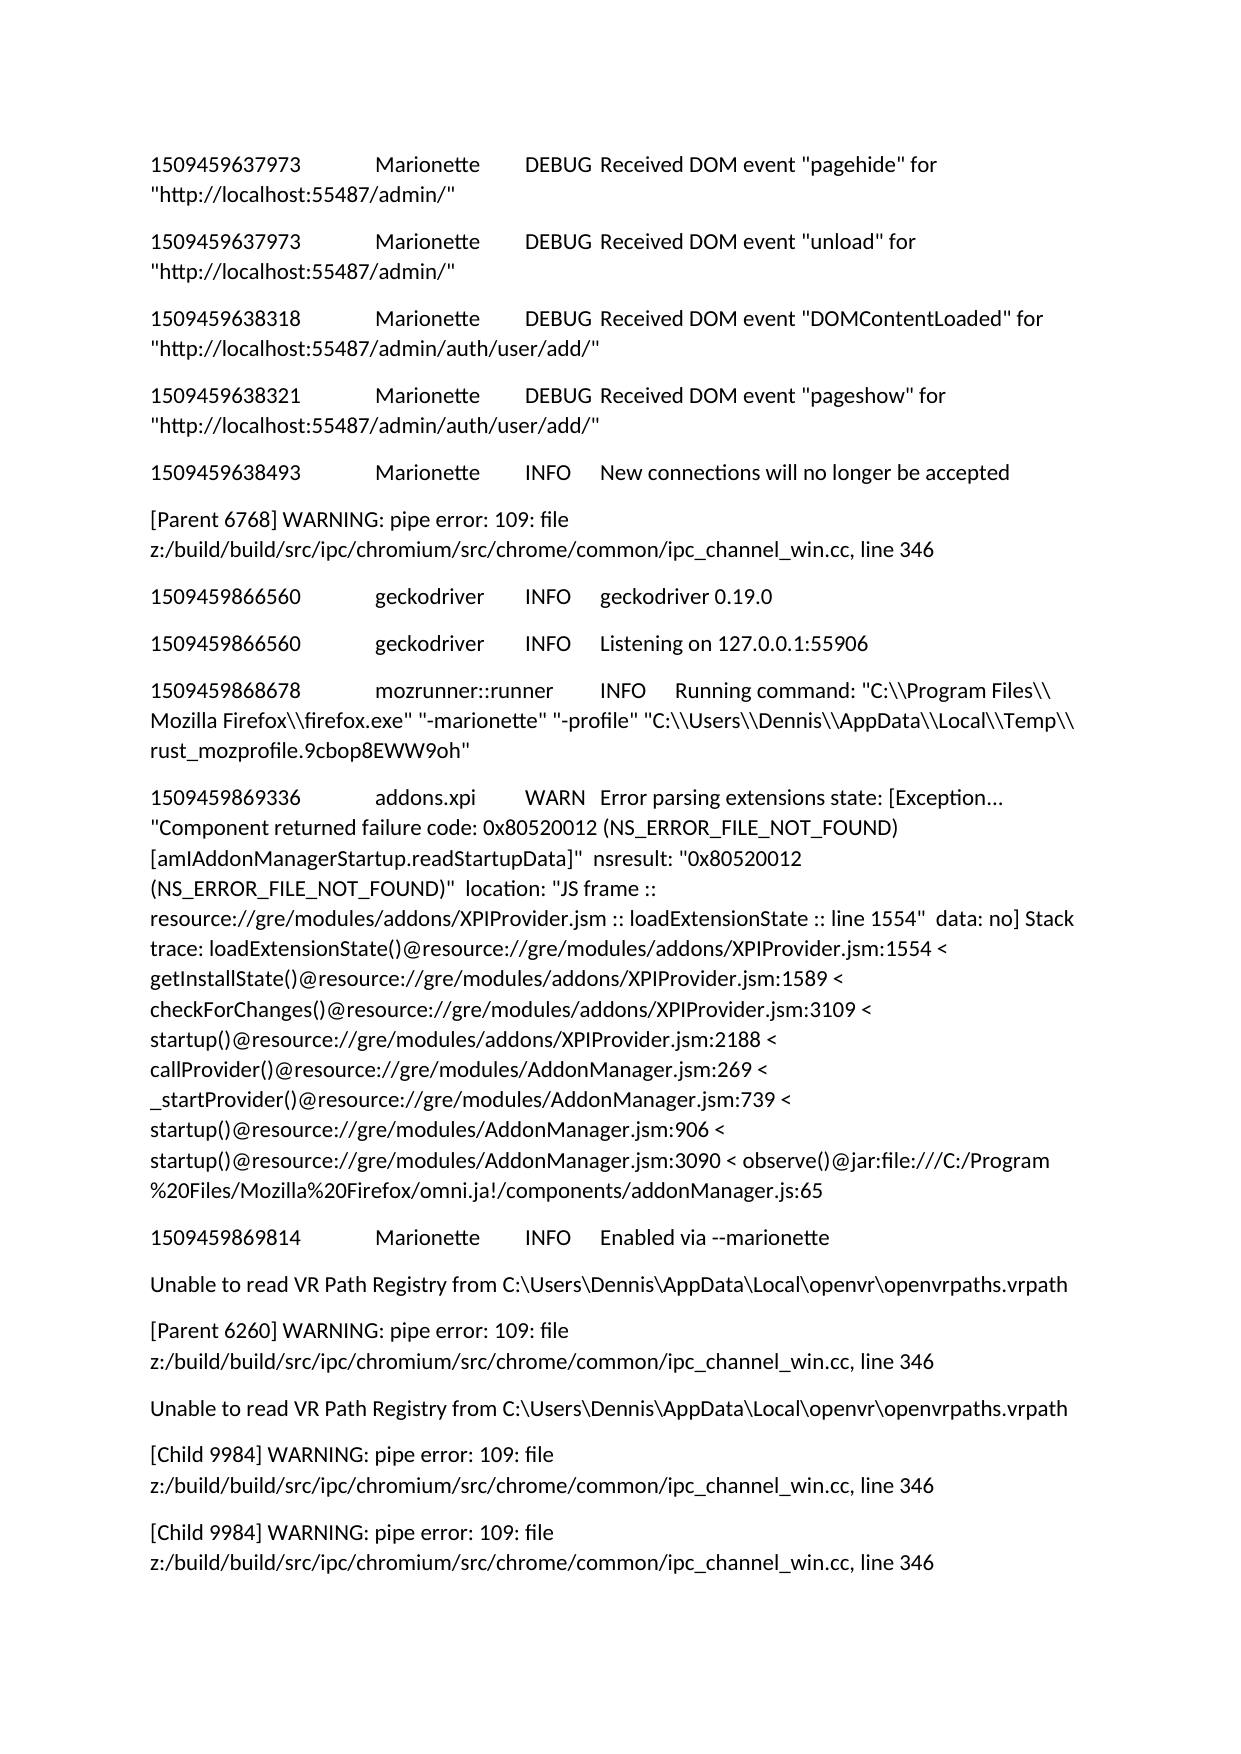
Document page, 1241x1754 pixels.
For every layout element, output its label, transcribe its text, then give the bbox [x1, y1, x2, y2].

text 1509459869814 Marionette INFO Enabled via --marionette [150, 1223, 1090, 1251]
text 1509459638493 Marionette INFO New connections will no longer be accepted [150, 458, 1090, 486]
text [Child 9984] WARNING: pipe error: 109: file z:/build/build/src/ipc/chromium/src/chrome/common/ipc_channel_win.cc, line 346 [150, 1441, 1090, 1499]
text 1509459868678 mozrunner::runner INFO Running command: "C:\\Program Files\\Mozilla Firefox\\firefox.exe" "-marionette" "-profile" "C:\\Users\\Dennis\\AppData\\Local\\Temp\\rust_mozprofile.9cbop8EWW9oh" [150, 676, 1090, 764]
text 1509459869336 addons.xpi WARN Error parsing extensions state: [Exception... "Component returned failure code: 0x80520012 (NS_ERROR_FILE_NOT_FOUND) [amIAddonManagerStartup.readStartupData]" nsresult: "0x80520012 (NS_ERROR_FILE_NOT_FOUND)" location: "JS frame :: resource://gre/modules/addons/XPIProvider.jsm :: loadExtensionState :: line 1554" data: no] Stack trace: loadExtensionState()@resource://gre/modules/addons/XPIProvider.jsm:1554 < getInstallState()@resource://gre/modules/addons/XPIProvider.jsm:1589 < checkForChanges()@resource://gre/modules/addons/XPIProvider.jsm:3109 < startup()@resource://gre/modules/addons/XPIProvider.jsm:2188 < callProvider()@resource://gre/modules/AddonManager.jsm:269 < _startProvider()@resource://gre/modules/AddonManager.jsm:739 < startup()@resource://gre/modules/AddonManager.jsm:906 < startup()@resource://gre/modules/AddonManager.jsm:3090 < observe()@jar:file:///C:/Program%20Files/Mozilla%20Firefox/omni.ja!/components/addonManager.js:65 [150, 783, 1090, 1204]
text 1509459866560 geckodriver INFO geckodriver 0.19.0 [150, 582, 1090, 610]
text Unable to read VR Path Registry from C:\Users\Dennis\AppData\Local\openvr\openvrpaths.vrpath [150, 1394, 1090, 1422]
text 1509459638318 Marionette DEBUG Received DOM event "DOMContentLoaded" for "http://localhost:55487/admin/auth/user/add/" [150, 304, 1090, 362]
text Unable to read VR Path Registry from C:\Users\Dennis\AppData\Local\openvr\openvrpaths.vrpath [150, 1270, 1090, 1298]
text [Parent 6768] WARNING: pipe error: 109: file z:/build/build/src/ipc/chromium/src/chrome/common/ipc_channel_win.cc, line 346 [150, 505, 1090, 563]
text [Parent 6260] WARNING: pipe error: 109: file z:/build/build/src/ipc/chromium/src/chrome/common/ipc_channel_win.cc, line 346 [150, 1317, 1090, 1375]
text 1509459866560 geckodriver INFO Listening on 127.0.0.1:55906 [150, 629, 1090, 657]
text [Child 9984] WARNING: pipe error: 109: file z:/build/build/src/ipc/chromium/src/chrome/common/ipc_channel_win.cc, line 346 [150, 1518, 1090, 1576]
text 1509459637973 Marionette DEBUG Received DOM event "pagehide" for "http://localhost:55487/admin/" [150, 150, 1090, 208]
text 1509459637973 Marionette DEBUG Received DOM event "unload" for "http://localhost:55487/admin/" [150, 227, 1090, 285]
text 1509459638321 Marionette DEBUG Received DOM event "pageshow" for "http://localhost:55487/admin/auth/user/add/" [150, 381, 1090, 439]
